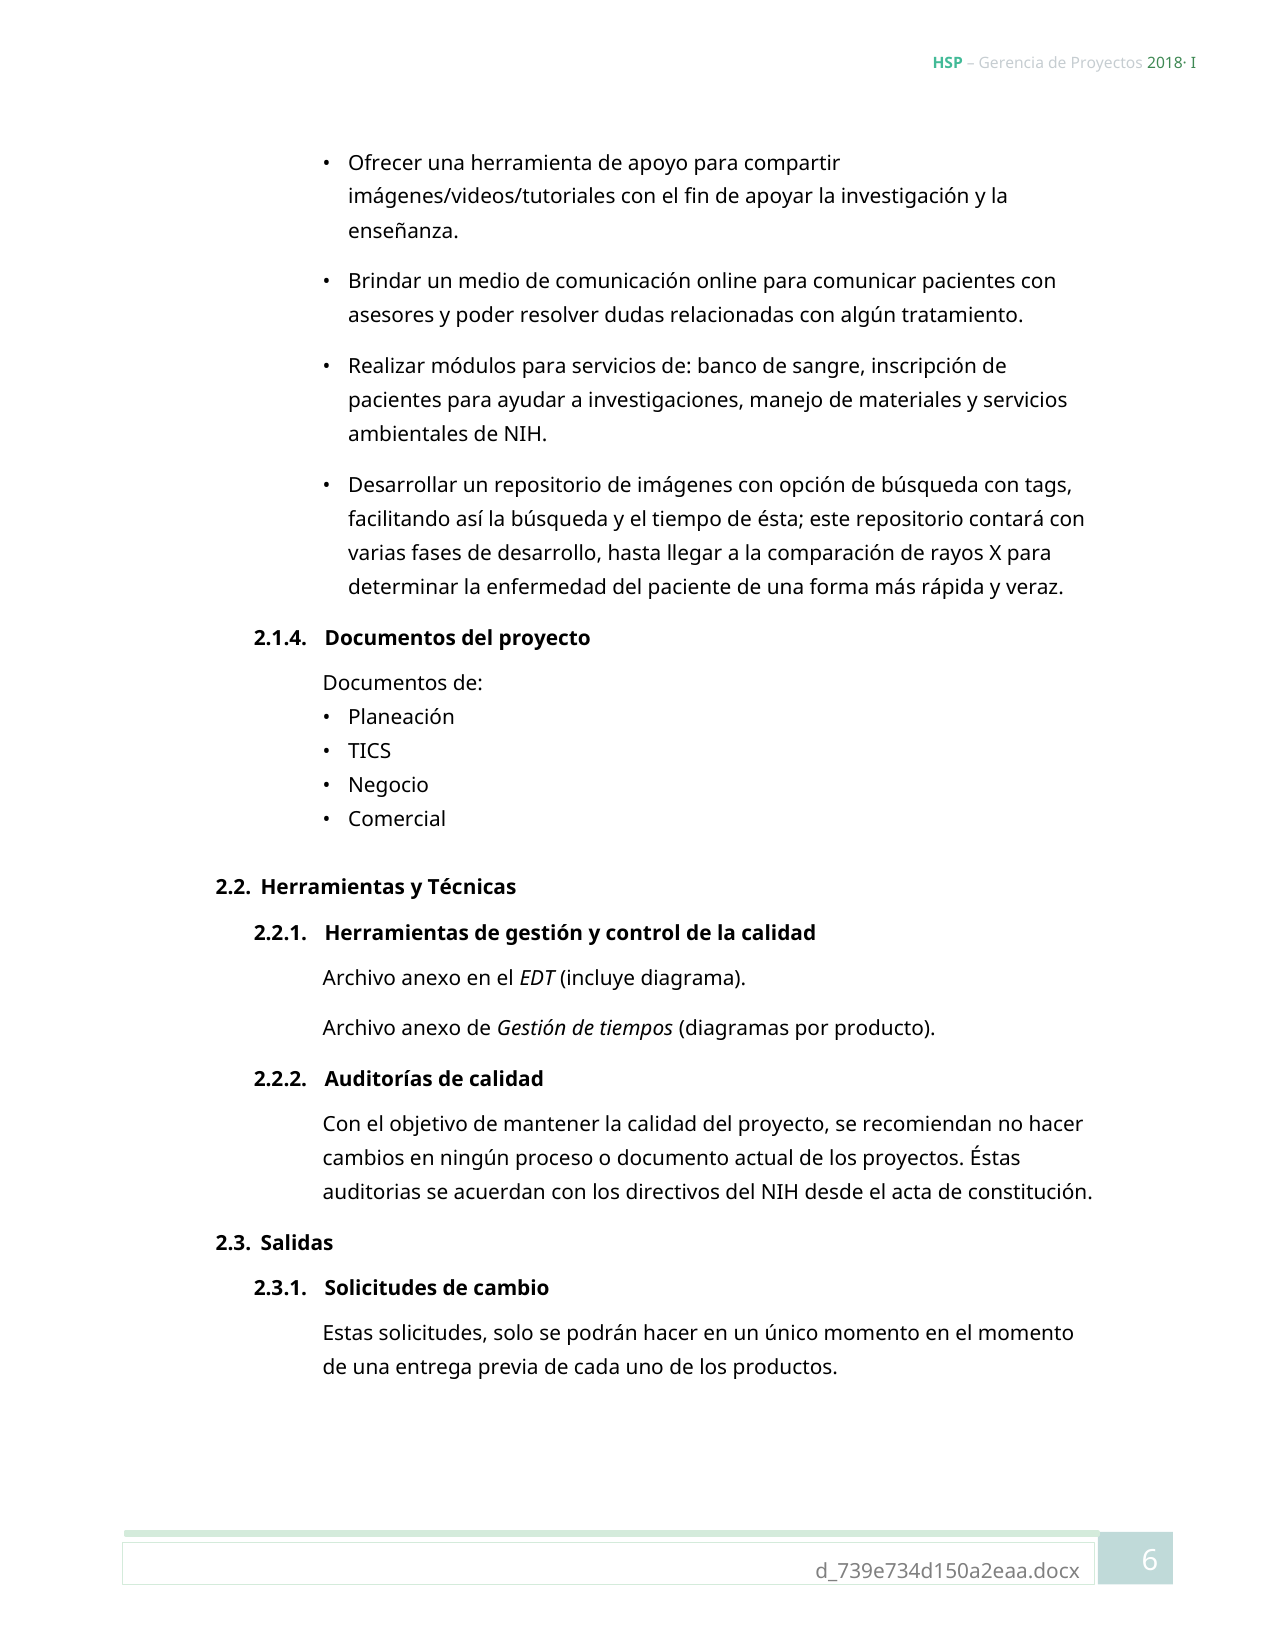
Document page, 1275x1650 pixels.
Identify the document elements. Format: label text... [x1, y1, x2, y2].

list Documentos del proyecto [253, 623, 1098, 651]
text Archivo anexo de Gestión de tiempos (diagramas por producto). [322, 1013, 1098, 1042]
list Herramientas y Técnicas [215, 872, 1098, 901]
list Planeación [322, 702, 1098, 731]
list Ofrecer una herramienta de apoyo para compartir imágenes/videos/tutoriales con el fin de apoyar la investigación y la enseñanza. [322, 148, 1098, 244]
list Desarrollar un repositorio de imágenes con opción de búsqueda con tags, facilitando así la búsqueda y el tiempo de ésta; este repositorio contará con varias fases de desarrollo, hasta llegar a la comparación de rayos X para determinar la enfermedad del paciente de una forma más rápida y veraz. [322, 470, 1098, 601]
list Comercial [322, 804, 1098, 833]
text Documentos de: [322, 668, 1098, 697]
text Estas solicitudes, solo se podrán hacer en un único momento en el momento de una entrega previa de cada uno de los productos. [322, 1318, 1098, 1381]
list Negocio [322, 770, 1098, 799]
text Con el objetivo de mantener la calidad del proyecto, se recomiendan no hacer cambios en ningún proceso o documento actual de los proyectos. Éstas auditorias se acuerdan con los directivos del NIH desde el acta de constitución. [322, 1109, 1098, 1206]
list Solicitudes de cambio [253, 1273, 1098, 1302]
list Auditorías de calidad [253, 1064, 1098, 1093]
text Archivo anexo en el EDT (incluye diagrama). [322, 963, 1098, 991]
list Herramientas de gestión y control de la calidad [253, 918, 1098, 946]
list Brindar un medio de comunicación online para comunicar pacientes con asesores y poder resolver dudas relacionadas con algún tratamiento. [322, 266, 1098, 329]
list TICS [322, 736, 1098, 765]
list Salidas [215, 1228, 1098, 1257]
list Realizar módulos para servicios de: banco de sangre, inscripción de pacientes para ayudar a investigaciones, manejo de materiales y servicios ambientales de NIH. [322, 351, 1098, 448]
